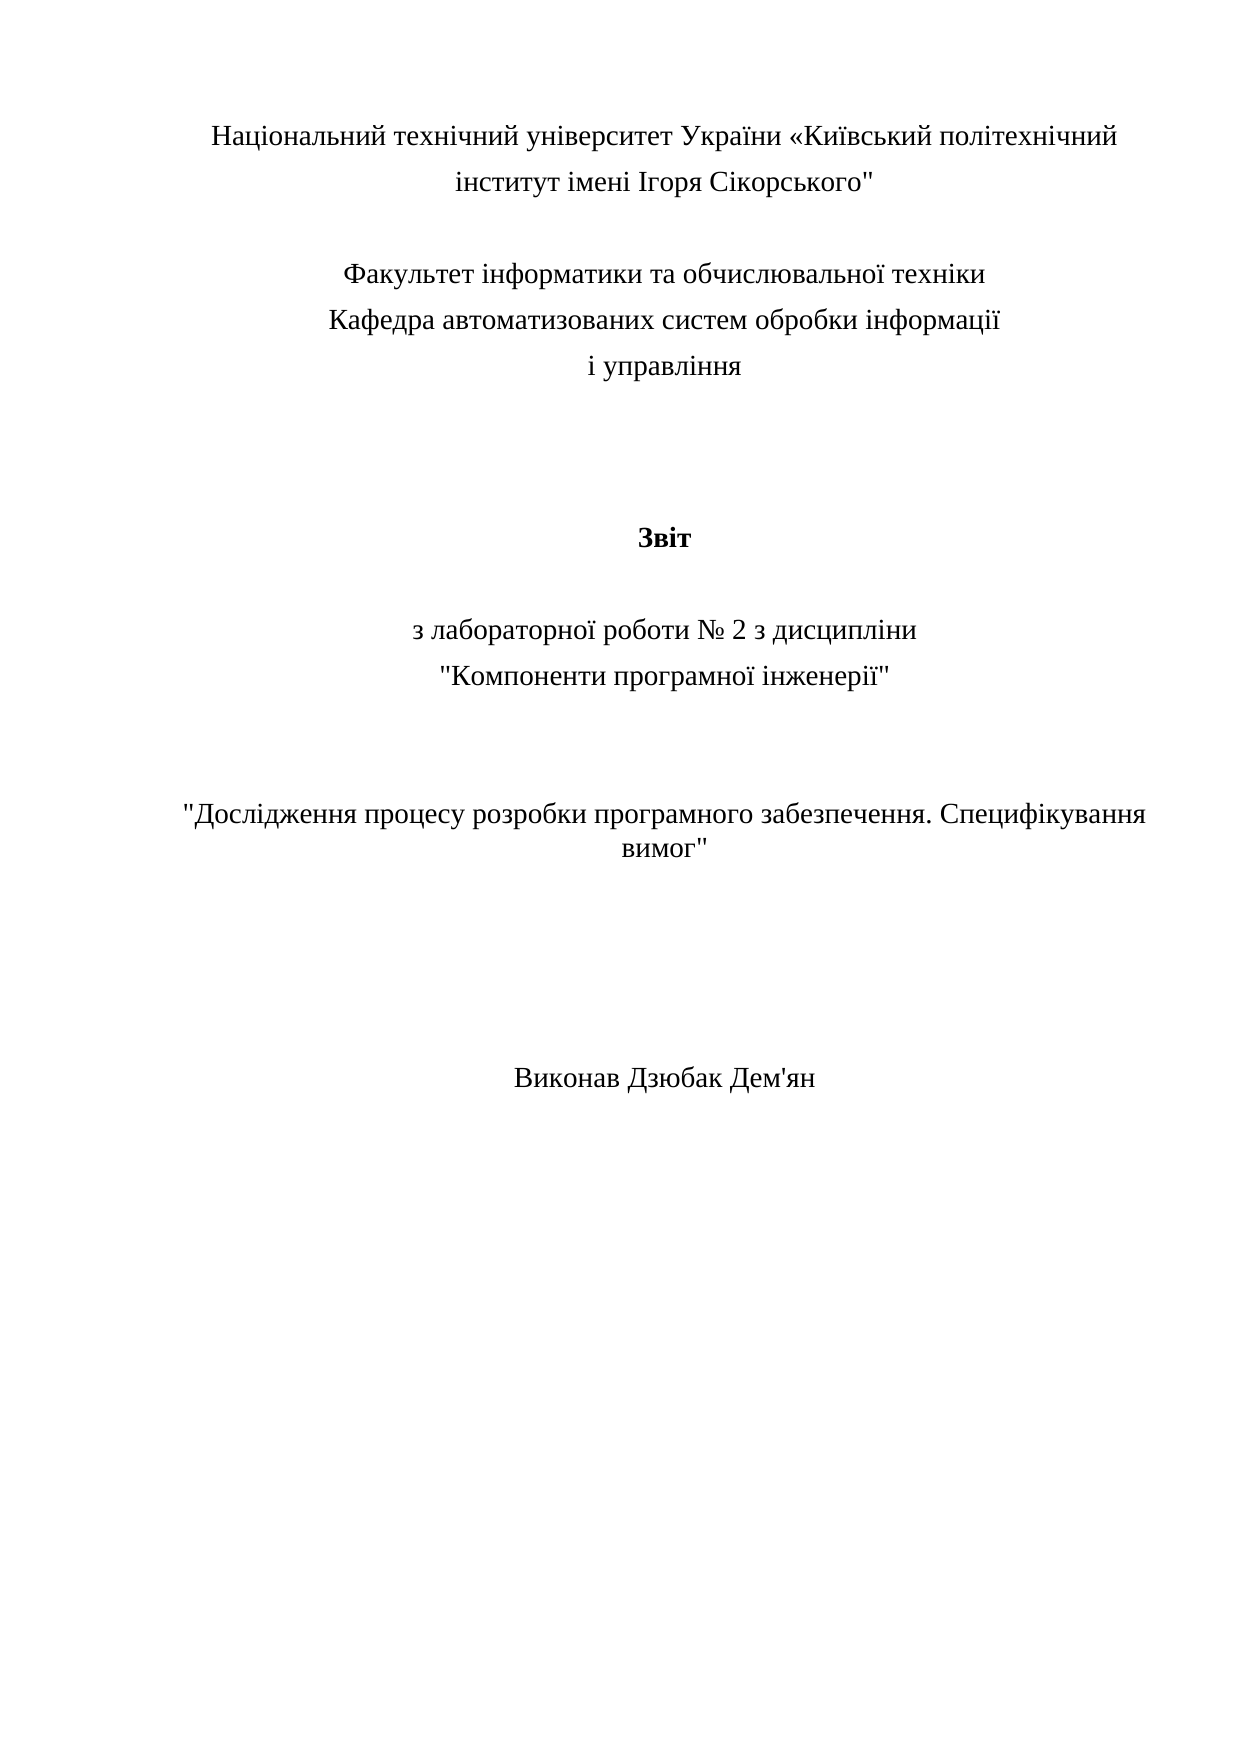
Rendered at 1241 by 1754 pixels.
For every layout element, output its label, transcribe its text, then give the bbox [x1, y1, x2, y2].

text Кафедра автоматизованих систем обробки інформації [177, 302, 1152, 336]
text "Дослідження процесу розробки програмного забезпечення. Специфікування вимог" [177, 796, 1152, 863]
text і управління [177, 348, 1152, 382]
text "Компоненти програмної інженерії" [177, 658, 1152, 692]
text Факультет інформатики та обчислювальної техніки [177, 256, 1152, 290]
text Виконав Дзюбак Дем'ян [177, 1060, 1152, 1093]
text Національний технічний університет України «Київський політехнічний [177, 118, 1152, 152]
text Звіт [177, 520, 1152, 553]
text інститут імені Ігоря Сікорського" [177, 164, 1152, 198]
text з лабораторної роботи № 2 з дисципліни [177, 612, 1152, 646]
